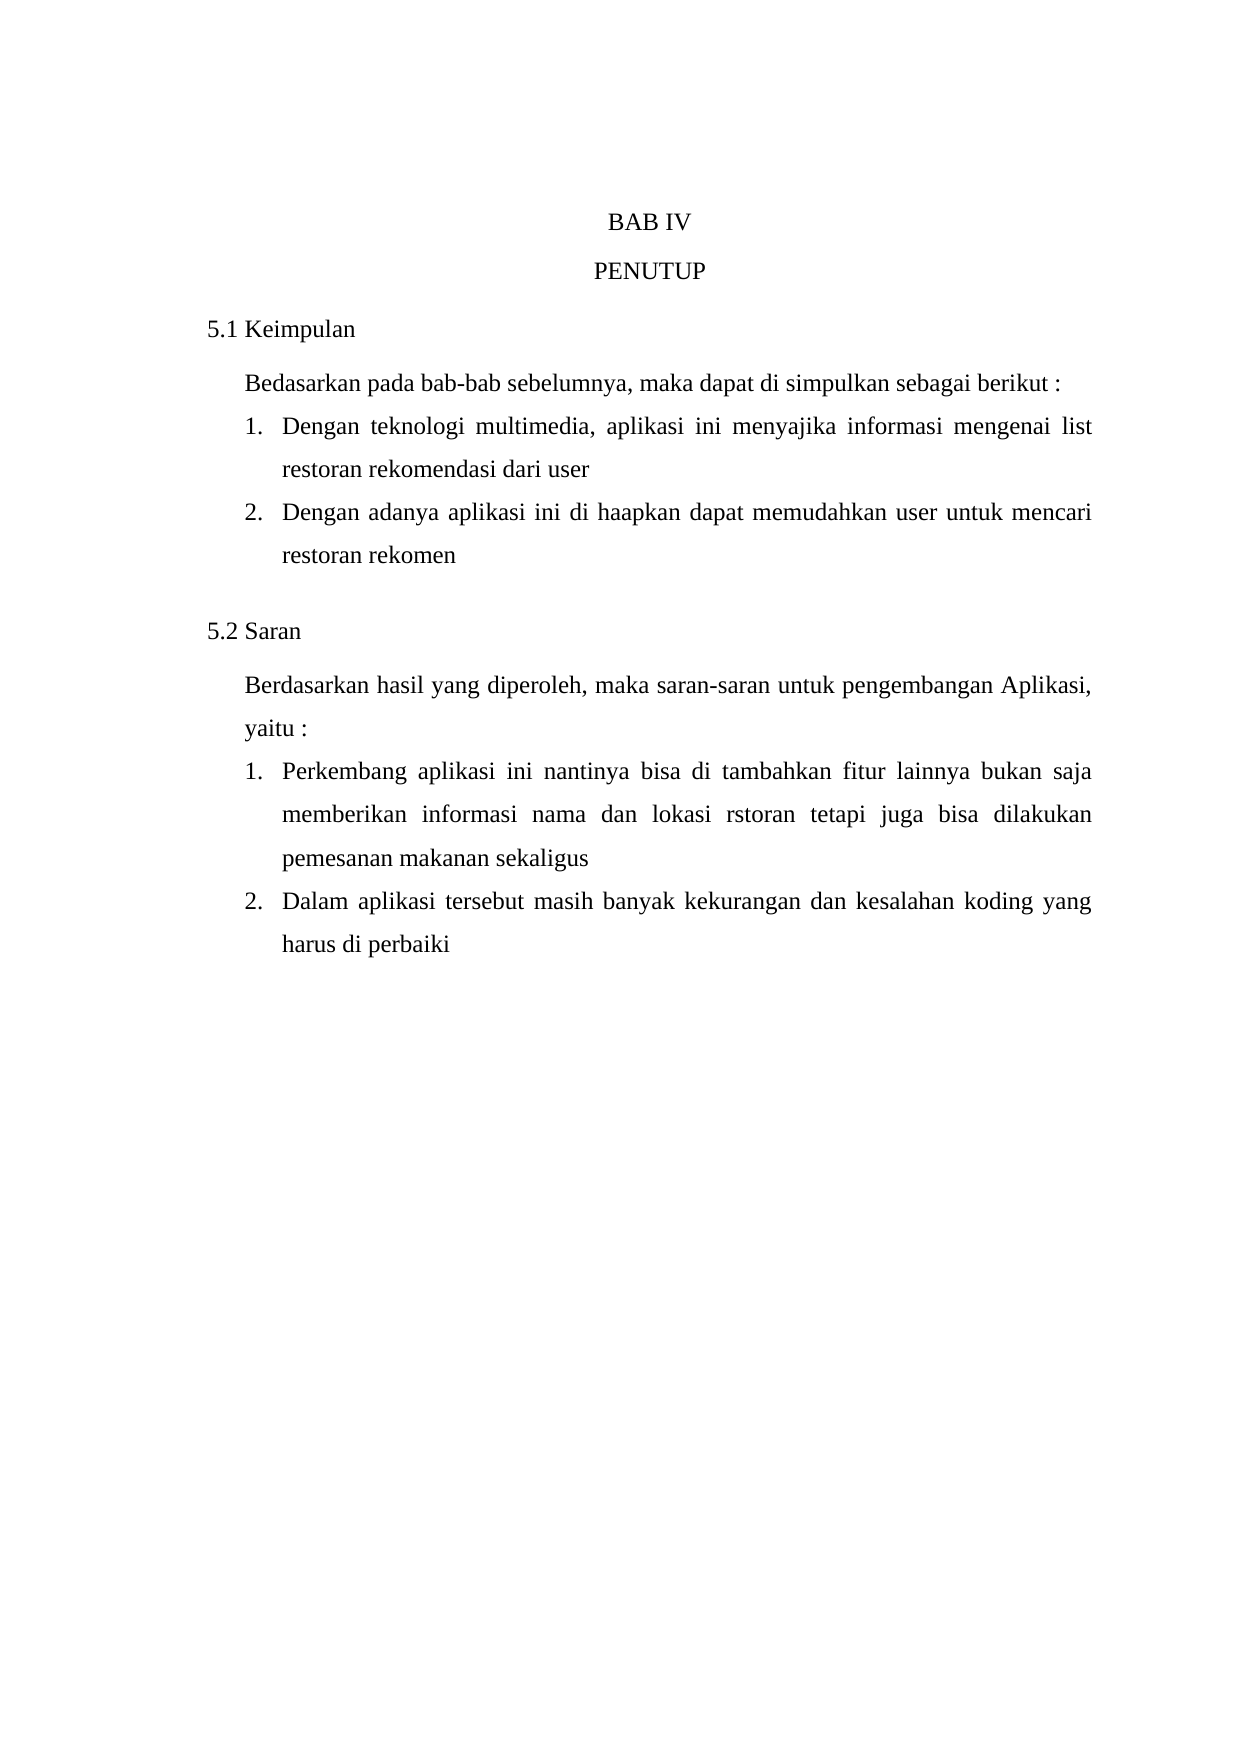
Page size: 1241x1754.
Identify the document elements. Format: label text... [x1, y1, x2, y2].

list Saran [207, 616, 1092, 645]
text Bedasarkan pada bab-bab sebelumnya, maka dapat di simpulkan sebagai berikut : [207, 368, 1092, 396]
list Dengan teknologi multimedia, aplikasi ini menyajika informasi mengenai list restoran rekomendasi dari user [244, 411, 1092, 483]
text BAB IV [207, 207, 1092, 236]
list Keimpulan [207, 314, 1092, 343]
list Perkembang aplikasi ini nantinya bisa di tambahkan fitur lainnya bukan saja memberikan informasi nama dan lokasi rstoran tetapi juga bisa dilakukan pemesanan makanan sekaligus [244, 756, 1092, 871]
text Berdasarkan hasil yang diperoleh, maka saran-saran untuk pengembangan Aplikasi, yaitu : [244, 670, 1092, 742]
list Dalam aplikasi tersebut masih banyak kekurangan dan kesalahan koding yang harus di perbaiki [244, 886, 1092, 958]
list Dengan adanya aplikasi ini di haapkan dapat memudahkan user untuk mencari restoran rekomen [244, 497, 1092, 569]
text PENUTUP [207, 256, 1092, 285]
